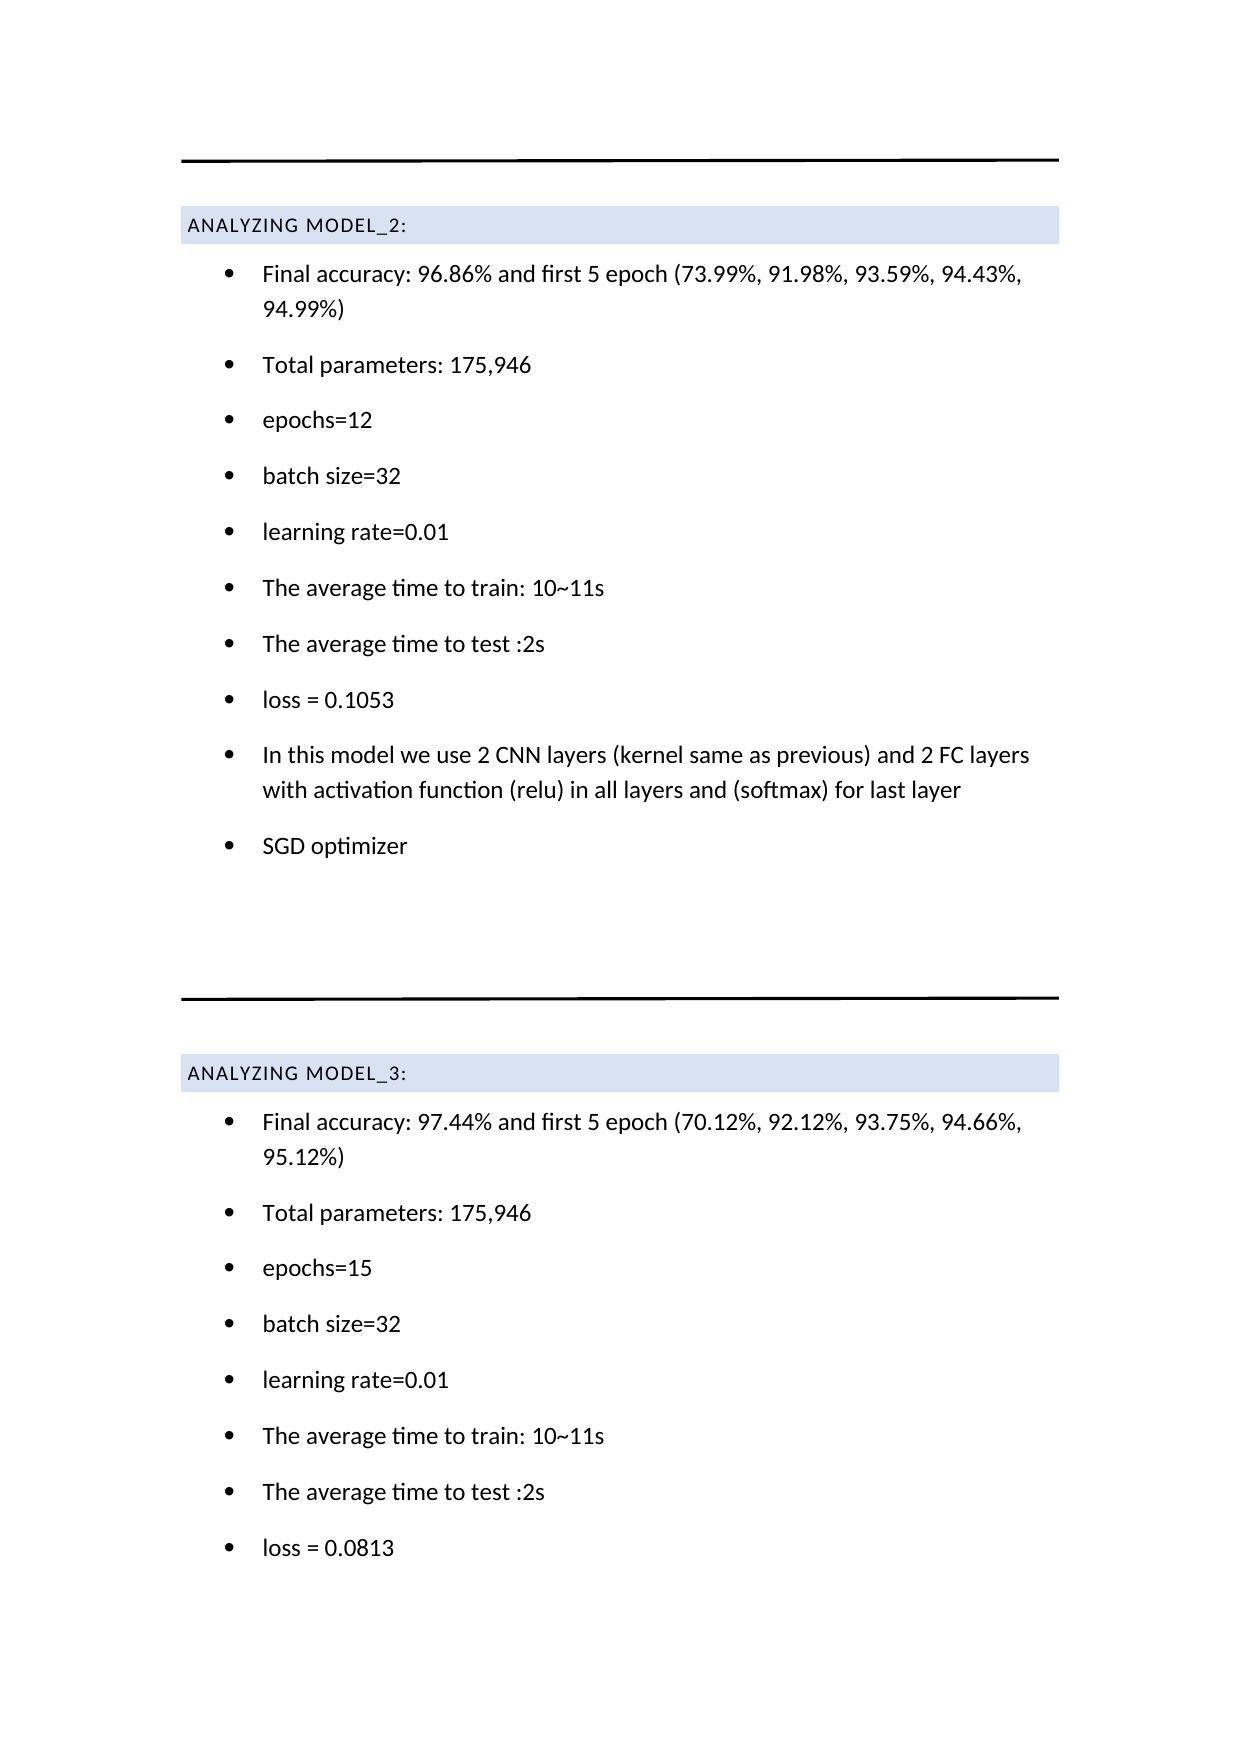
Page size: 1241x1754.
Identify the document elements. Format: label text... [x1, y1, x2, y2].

list Final accuracy: 97.44% and first 5 epoch (70.12%, 92.12%, 93.75%, 94.66%, 95.12%) [225, 1106, 1053, 1171]
subtitle Analyzing model_2: [188, 212, 1053, 237]
list SGD optimizer [225, 830, 1053, 861]
list The average time to test :2s [225, 628, 1053, 658]
list The average time to test :2s [225, 1476, 1053, 1506]
list learning rate=0.01 [225, 516, 1053, 547]
list epochs=12 [225, 404, 1053, 435]
list learning rate=0.01 [225, 1364, 1053, 1395]
list loss = 0.0813 [225, 1532, 1053, 1562]
subtitle Analyzing model_3: [188, 1060, 1053, 1085]
list epochs=15 [225, 1252, 1053, 1283]
list Total parameters: 175,946 [225, 349, 1053, 379]
list The average time to train: 10~11s [225, 572, 1053, 603]
list loss = 0.1053 [225, 684, 1053, 714]
list Total parameters: 175,946 [225, 1197, 1053, 1227]
list In this model we use 2 CNN layers (kernel same as previous) and 2 FC layers with activation function (relu) in all layers and (softmax) for last layer [225, 739, 1053, 805]
list batch size=32 [225, 460, 1053, 491]
list batch size=32 [225, 1308, 1053, 1339]
list The average time to train: 10~11s [225, 1420, 1053, 1451]
list Final accuracy: 96.86% and first 5 epoch (73.99%, 91.98%, 93.59%, 94.43%, 94.99%) [225, 258, 1053, 323]
